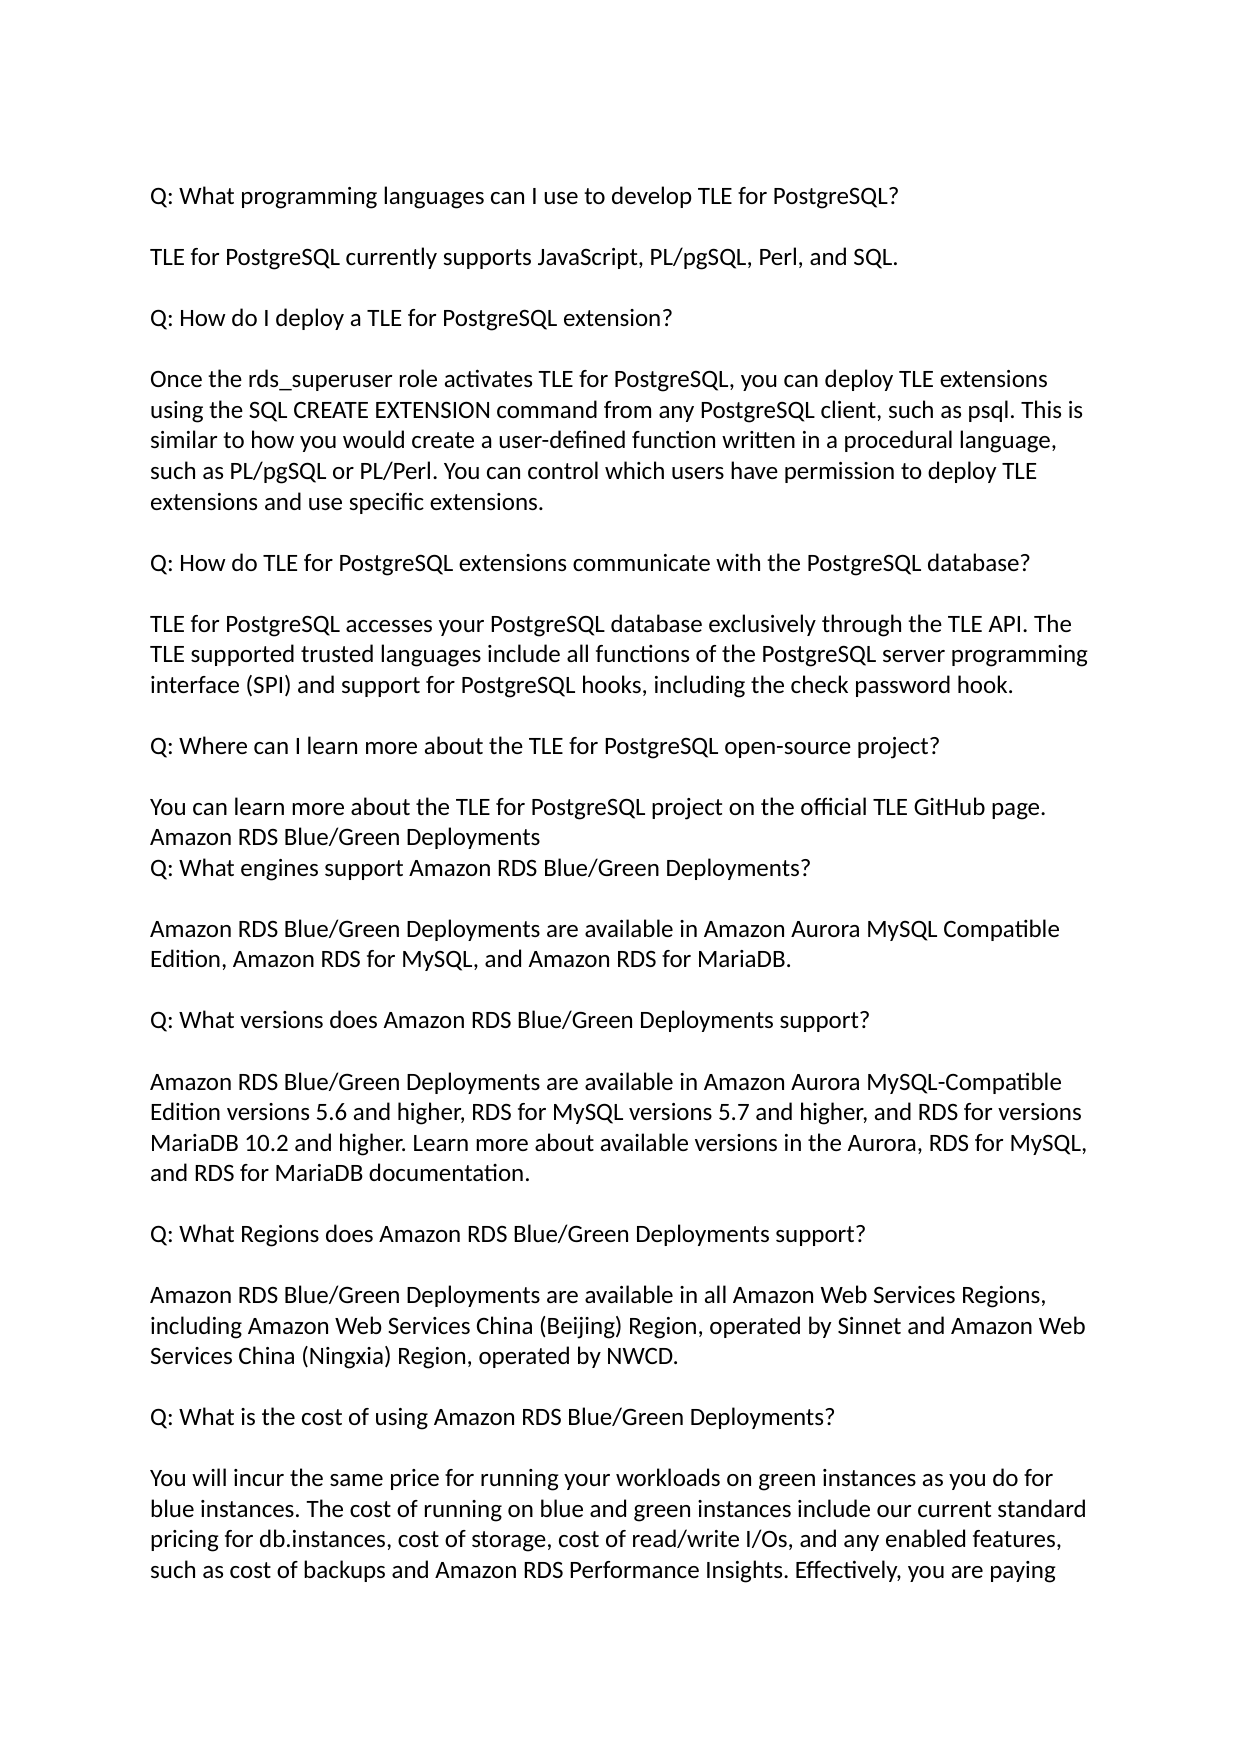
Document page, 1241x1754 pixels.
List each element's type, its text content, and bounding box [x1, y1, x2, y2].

text Q: What Regions does Amazon RDS Blue/Green Deployments support? [150, 1218, 1090, 1249]
text TLE for PostgreSQL accesses your PostgreSQL database exclusively through the TLE API. The TLE supported trusted languages include all functions of the PostgreSQL server programming interface (SPI) and support for PostgreSQL hooks, including the check password hook. [150, 608, 1090, 699]
text Q: What engines support Amazon RDS Blue/Green Deployments? [150, 852, 1090, 882]
text Amazon RDS Blue/Green Deployments [150, 821, 1090, 852]
text Q: What versions does Amazon RDS Blue/Green Deployments support? [150, 1004, 1090, 1035]
text Q: How do I deploy a TLE for PostgreSQL extension? [150, 303, 1090, 333]
text Amazon RDS Blue/Green Deployments are available in all Amazon Web Services Regions, including Amazon Web Services China (Beijing) Region, operated by Sinnet and Amazon Web Services China (Ningxia) Region, operated by NWCD. [150, 1279, 1090, 1371]
text Q: What programming languages can I use to develop TLE for PostgreSQL? [150, 181, 1090, 211]
text Once the rds_superuser role activates TLE for PostgreSQL, you can deploy TLE extensions using the SQL CREATE EXTENSION command from any PostgreSQL client, such as psql. This is similar to how you would create a user-defined function written in a procedural language, such as PL/pgSQL or PL/Perl. You can control which users have permission to deploy TLE extensions and use specific extensions. [150, 364, 1090, 516]
text Q: Where can I learn more about the TLE for PostgreSQL open-source project? [150, 730, 1090, 760]
text Amazon RDS Blue/Green Deployments are available in Amazon Aurora MySQL-Compatible Edition versions 5.6 and higher, RDS for MySQL versions 5.7 and higher, and RDS for versions MariaDB 10.2 and higher. Learn more about available versions in the Aurora, RDS for MySQL, and RDS for MariaDB documentation. [150, 1066, 1090, 1188]
text You can learn more about the TLE for PostgreSQL project on the official TLE GitHub page. [150, 791, 1090, 821]
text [150, 1462, 1090, 1584]
text Amazon RDS Blue/Green Deployments are available in Amazon Aurora MySQL Compatible Edition, Amazon RDS for MySQL, and Amazon RDS for MariaDB. [150, 913, 1090, 974]
text Q: How do TLE for PostgreSQL extensions communicate with the PostgreSQL database? [150, 547, 1090, 577]
text Q: What is the cost of using Amazon RDS Blue/Green Deployments? [150, 1401, 1090, 1432]
text TLE for PostgreSQL currently supports JavaScript, PL/pgSQL, Perl, and SQL. [150, 242, 1090, 272]
